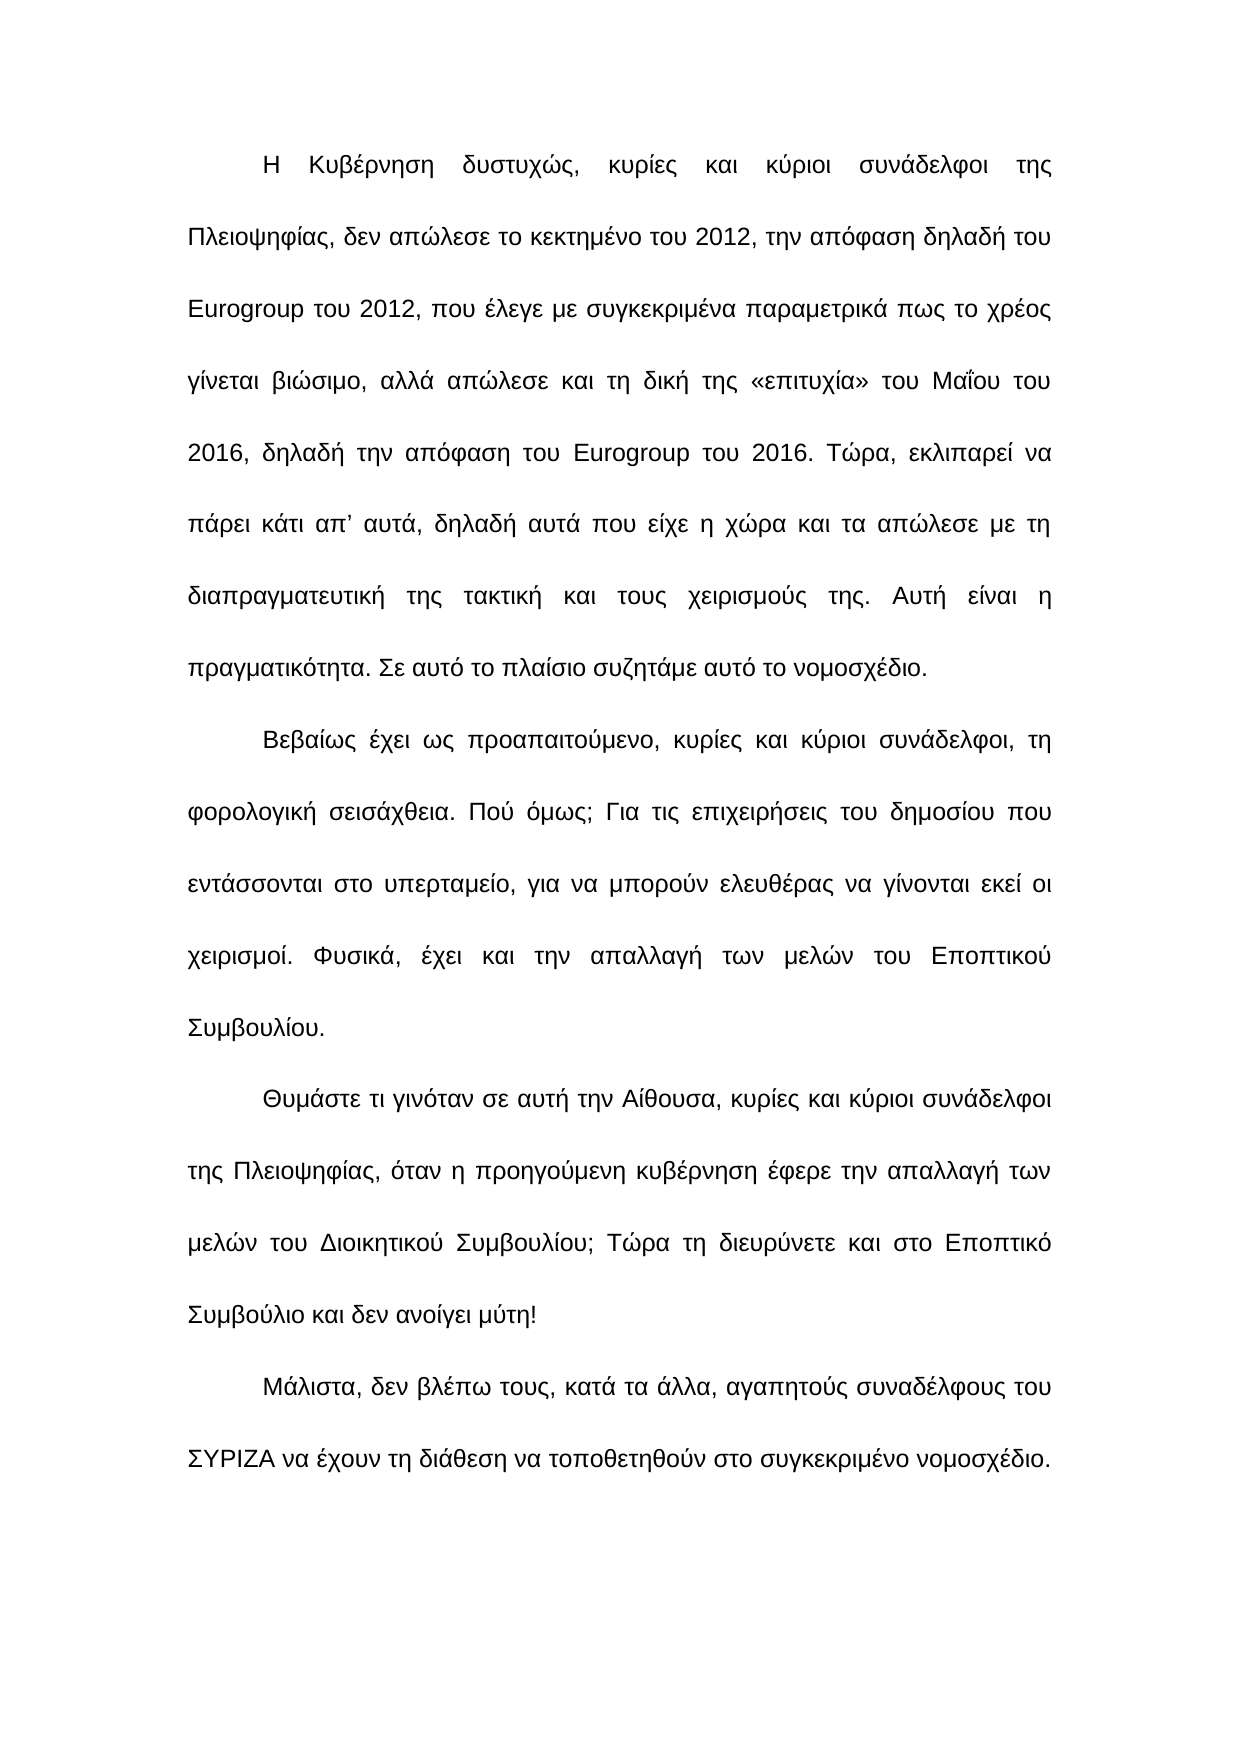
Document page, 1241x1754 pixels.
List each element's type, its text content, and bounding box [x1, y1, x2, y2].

text Βεβαίως έχει ως προαπαιτούμενο, κυρίες και κύριοι συνάδελφοι, τη φορολογική σεισάχθεια. Πού όμως; Για τις επιχειρήσεις του δημοσίου που εντάσσονται στο υπερταμείο, για να μπορούν ελευθέρας να γίνονται εκεί οι χειρισμοί. Φυσικά, έχει και την απαλλαγή των μελών του Εποπτικού Συμβουλίου. [187, 725, 1053, 1041]
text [187, 1372, 1053, 1472]
text Θυμάστε τι γινόταν σε αυτή την Αίθουσα, κυρίες και κύριοι συνάδελφοι της Πλειοψηφίας, όταν η προηγούμενη κυβέρνηση έφερε την απαλλαγή των μελών του Διοικητικού Συμβουλίου; Τώρα τη διευρύνετε και στο Εποπτικό Συμβούλιο και δεν ανοίγει μύτη! [187, 1084, 1053, 1329]
text Η Κυβέρνηση δυστυχώς, κυρίες και κύριοι συνάδελφοι της Πλειοψηφίας, δεν απώλεσε το κεκτημένο του 2012, την απόφαση δηλαδή του Eurogroup του 2012, που έλεγε με συγκεκριμένα παραμετρικά πως το χρέος γίνεται βιώσιμο, αλλά απώλεσε και τη δική της «επιτυχία» του Μαΐου του 2016, δηλαδή την απόφαση του Eurogroup του 2016. Τώρα, εκλιπαρεί να πάρει κάτι απ’ αυτά, δηλαδή αυτά που είχε η χώρα και τα απώλεσε με τη διαπραγματευτική της τακτική και τους χειρισμούς της. Αυτή είναι η πραγματικότητα. Σε αυτό το πλαίσιο συζητάμε αυτό το νομοσχέδιο. [187, 150, 1053, 682]
